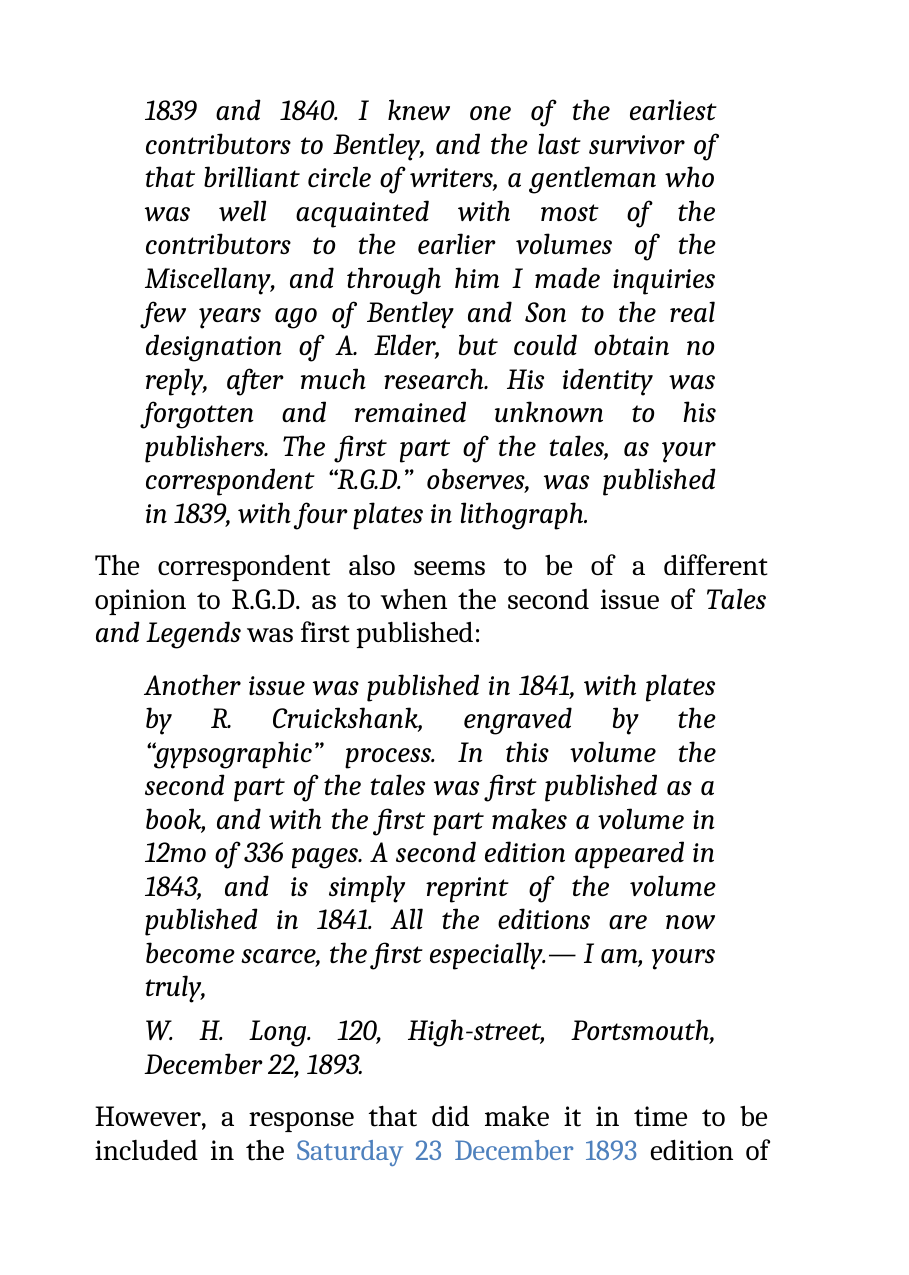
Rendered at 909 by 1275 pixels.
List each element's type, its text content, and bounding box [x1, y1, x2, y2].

text Another issue was published in 1841, with plates by R. Cruickshank, engraved by the “gypsographic” process. In this volume the second part of the tales was first published as a book, and with the first part makes a volume in 12mo of 336 pages. A second edition appeared in 1843, and is simply reprint of the volume published in 1841. All the editions are now become scarce, the first especially.— I am, yours truly, [144, 669, 719, 1004]
text The correspondent also seems to be of a different opinion to R.G.D. as to when the second issue of Tales and Legends was first published: [94, 549, 769, 650]
text W. H. Long. 120, High-street, Portsmouth, December 22, 1893. [144, 1014, 719, 1082]
